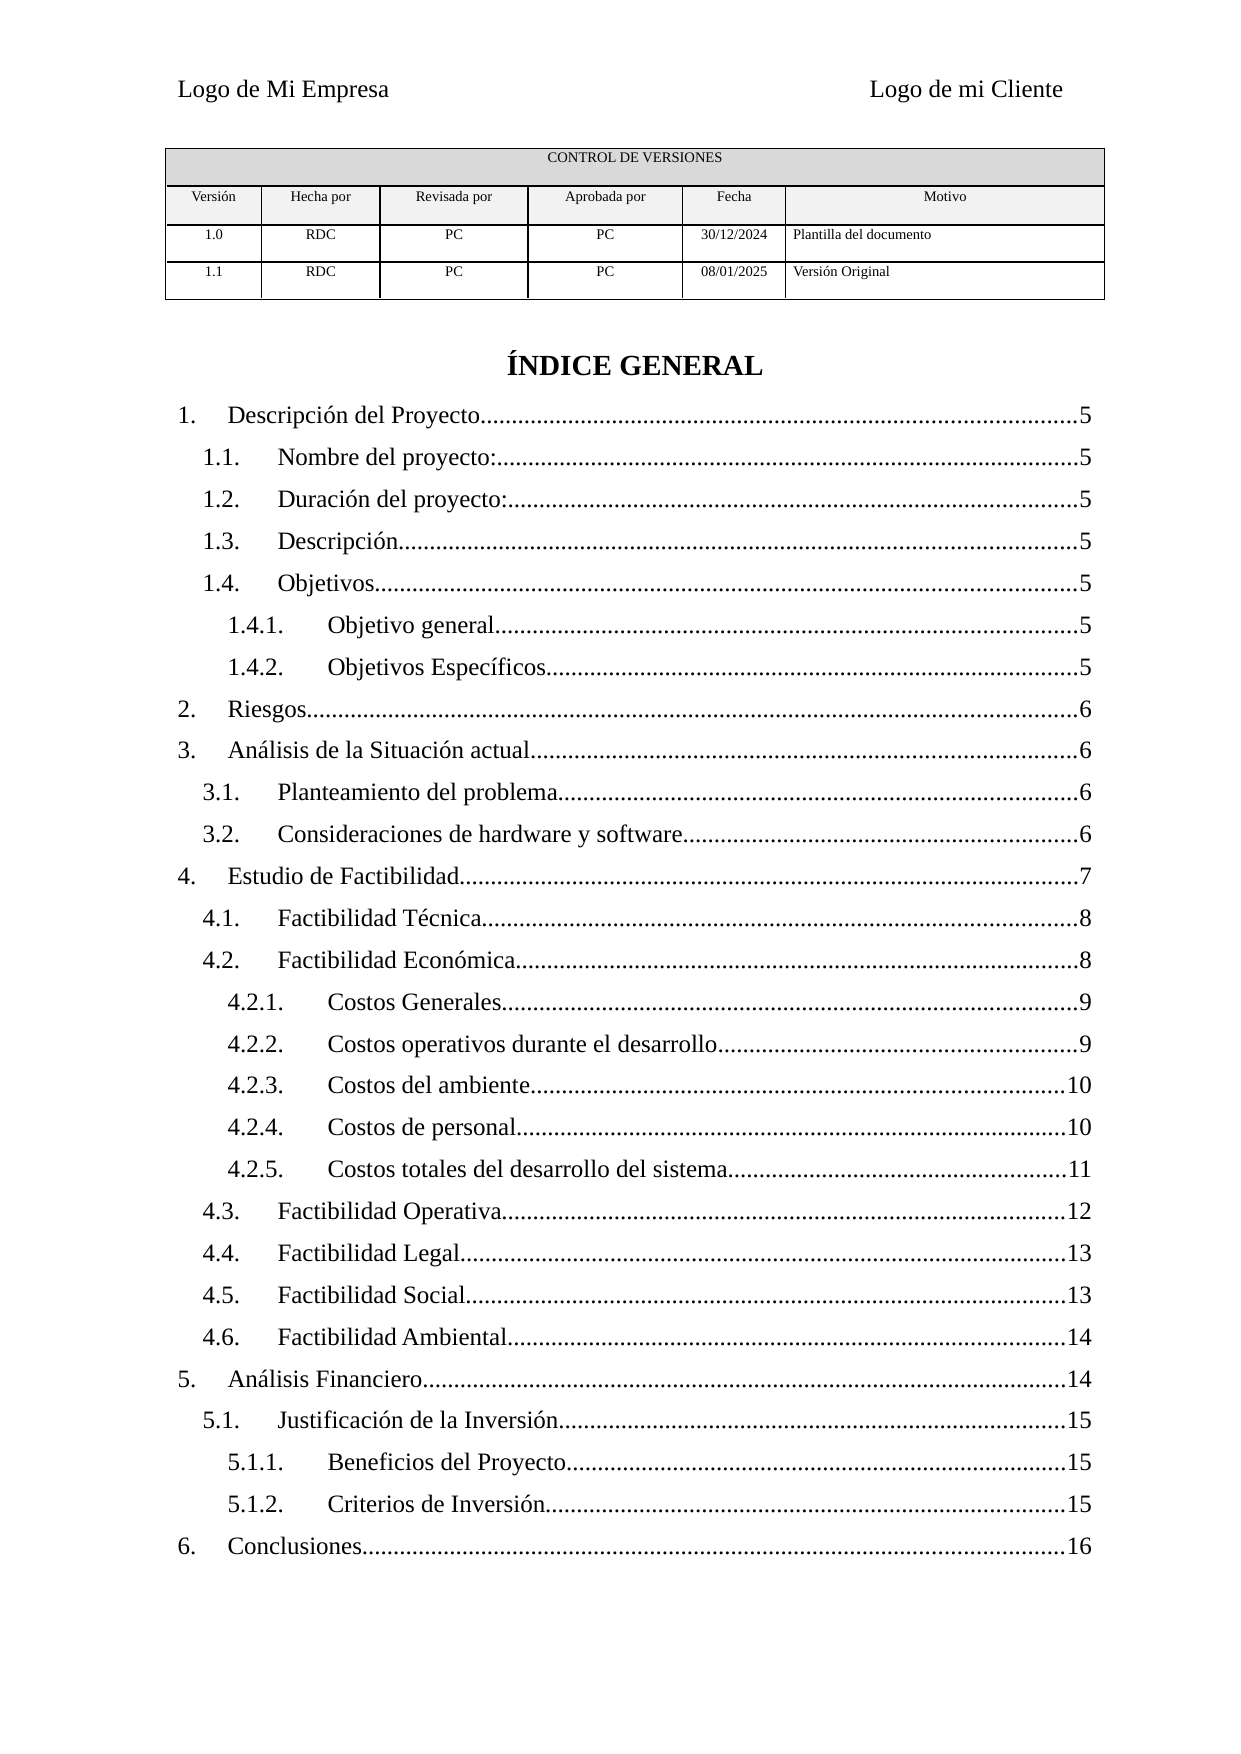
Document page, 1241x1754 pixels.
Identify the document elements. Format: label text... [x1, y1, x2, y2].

table_cell Motivo [786, 187, 1104, 224]
table_header CONTROL DE VERSIONES [166, 149, 1104, 185]
table_cell Hecha por [262, 187, 379, 224]
table_cell Revisada por [381, 187, 527, 224]
table_cell RDC [262, 263, 379, 298]
table_cell 1.1 [166, 262, 261, 298]
table_cell Aprobada por [529, 187, 682, 224]
table_cell PC [529, 226, 682, 261]
table_cell PC [529, 263, 682, 298]
table_cell Fecha [683, 187, 785, 224]
table_cell RDC [262, 226, 379, 261]
table_cell PC [381, 263, 527, 298]
table_cell 1.0 [166, 225, 261, 261]
table_cell Versión Original [786, 263, 1104, 298]
table_cell Versión [166, 186, 261, 224]
table_cell 08/01/2025 [683, 263, 785, 298]
table_cell 30/12/2024 [683, 226, 785, 261]
table_cell PC [381, 226, 527, 261]
table_cell Plantilla del documento [786, 226, 1104, 261]
